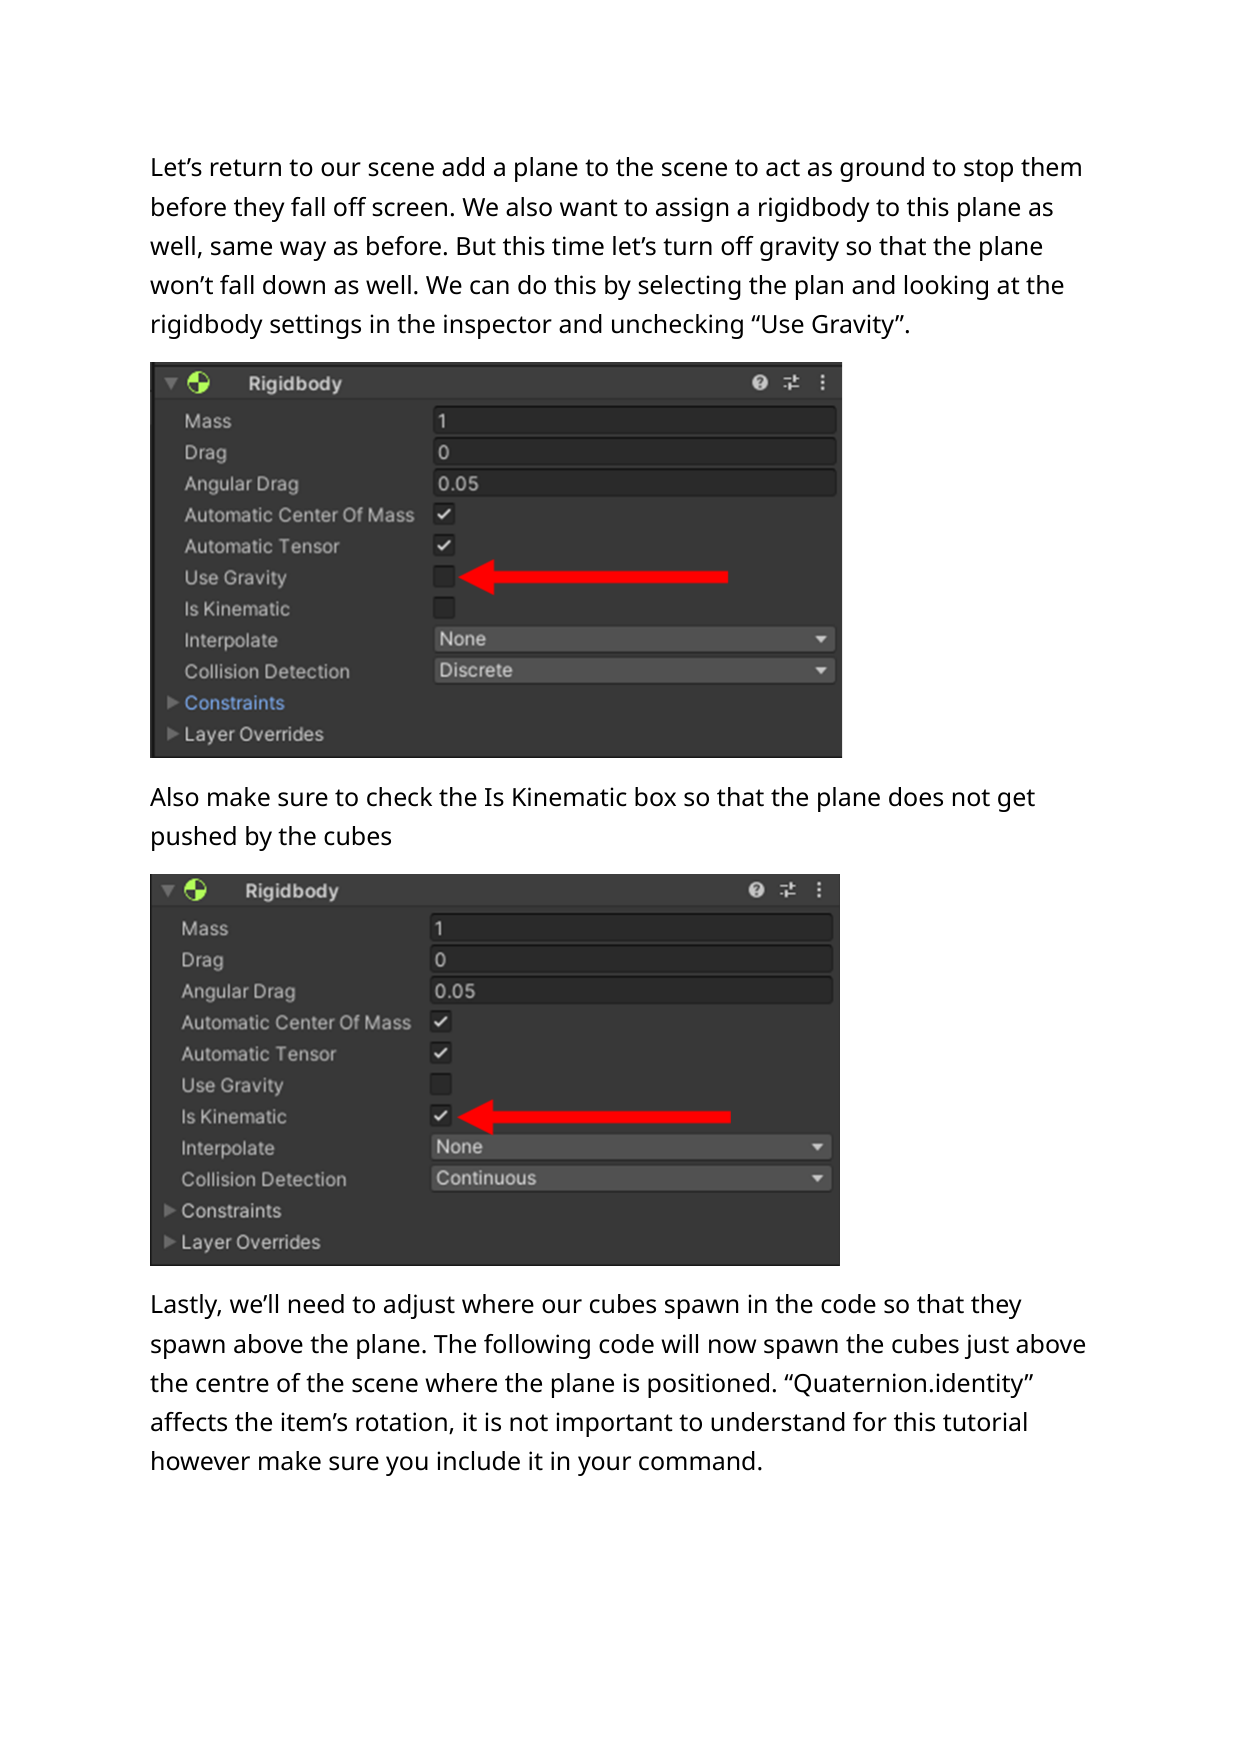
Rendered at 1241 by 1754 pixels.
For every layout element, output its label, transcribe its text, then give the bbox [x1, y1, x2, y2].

picture [150, 362, 843, 758]
text Also make sure to check the Is Kinematic box so that the plane does not get pushed by the cubes [150, 779, 1090, 852]
picture [150, 874, 840, 1266]
text Lastly, we’ll need to adjust where our cubes spawn in the code so that they spawn above the plane. The following code will now spawn the cubes just above the centre of the scene where the plane is positioned. “Quaternion.identity” affects the item’s rotation, it is not important to understand for this tutorial however make sure you include it in your command. [150, 1287, 1090, 1478]
text Let’s return to our scene add a plane to the scene to act as ground to stop them before they fall off screen. We also want to assign a rigidbody to this plane as well, same way as before. But this time let’s turn off gravity so that the plane won’t fall down as well. We can do this by selecting the plan and looking at the rigidbody settings in the inspector and unchecking “Use Gravity”. [150, 150, 1090, 341]
